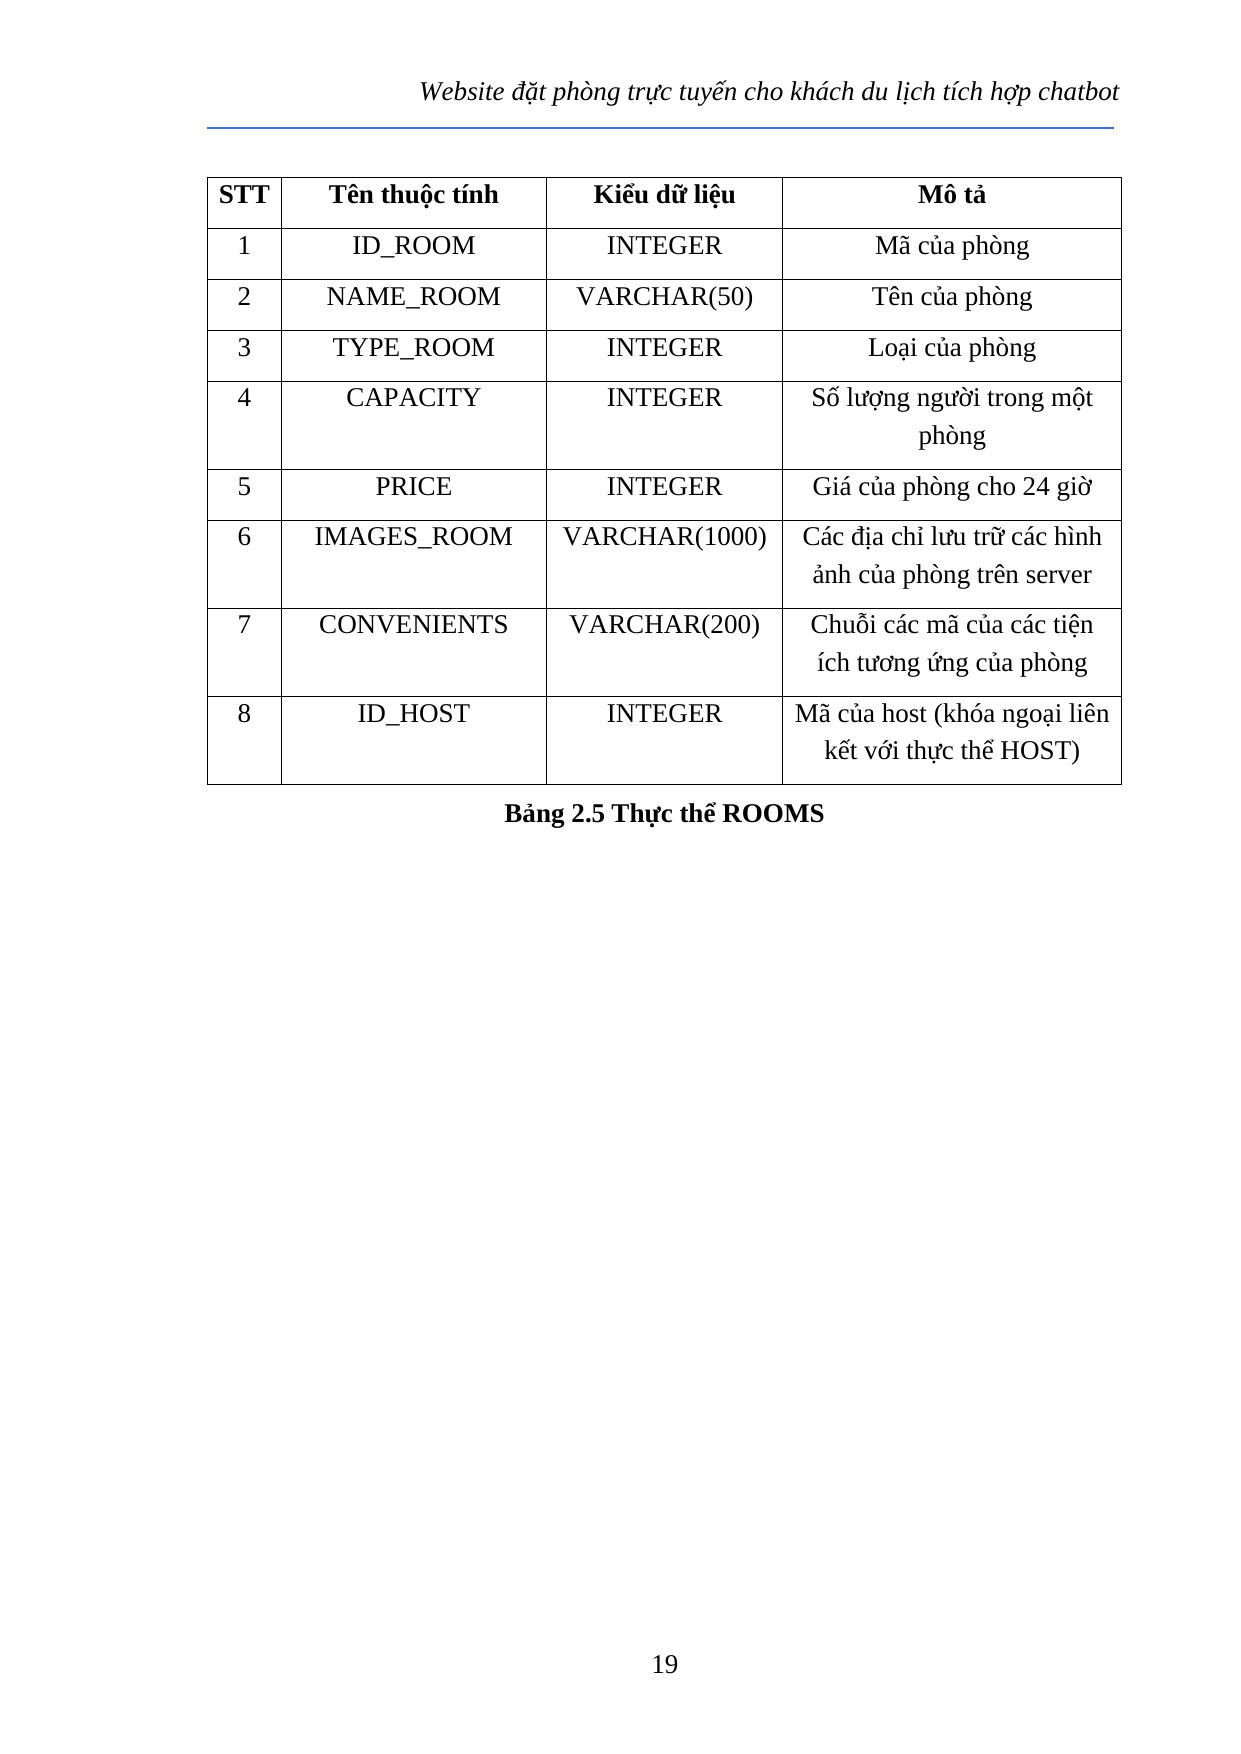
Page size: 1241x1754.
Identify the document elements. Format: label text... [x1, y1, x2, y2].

table_cell 7 [208, 609, 281, 696]
table_cell Các địa chỉ lưu trữ các hình ảnh của phòng trên server [783, 521, 1121, 608]
table_cell Tên của phòng [783, 280, 1121, 330]
table_cell INTEGER [547, 331, 782, 381]
table_cell 2 [208, 280, 281, 330]
table_cell CAPACITY [282, 382, 546, 469]
table_header Mô tả [783, 178, 1121, 228]
table_cell 5 [208, 470, 281, 519]
table_cell TYPE_ROOM [282, 331, 546, 381]
table_cell 6 [208, 521, 281, 608]
table_cell INTEGER [547, 697, 782, 784]
table_cell Loại của phòng [783, 331, 1121, 381]
table_cell INTEGER [547, 470, 782, 519]
table_cell Chuỗi các mã của các tiện ích tương ứng của phòng [783, 609, 1121, 696]
table_header Tên thuộc tính [282, 178, 546, 228]
table_cell 1 [208, 229, 281, 279]
table_cell 8 [208, 697, 281, 784]
table_cell ID_HOST [282, 697, 546, 784]
table_cell IMAGES_ROOM [282, 521, 546, 608]
table_cell PRICE [282, 470, 546, 519]
table_cell VARCHAR(50) [547, 280, 782, 330]
table_cell Mã của phòng [783, 229, 1121, 279]
table_cell Số lượng người trong một phòng [783, 382, 1121, 469]
table_cell INTEGER [547, 229, 782, 279]
table_cell VARCHAR(1000) [547, 521, 782, 608]
table_cell NAME_ROOM [282, 280, 546, 330]
table_cell Mã của host (khóa ngoại liên kết với thực thể HOST) [783, 697, 1121, 784]
table_header STT [208, 178, 281, 228]
table_cell 3 [208, 331, 281, 381]
table_cell INTEGER [547, 382, 782, 469]
table_header Kiểu dữ liệu [547, 178, 782, 228]
table_cell ID_ROOM [282, 229, 546, 279]
table_cell Giá của phòng cho 24 giờ [783, 470, 1121, 519]
table_cell 4 [208, 382, 281, 469]
table_cell CONVENIENTS [282, 609, 546, 696]
table_cell VARCHAR(200) [547, 609, 782, 696]
